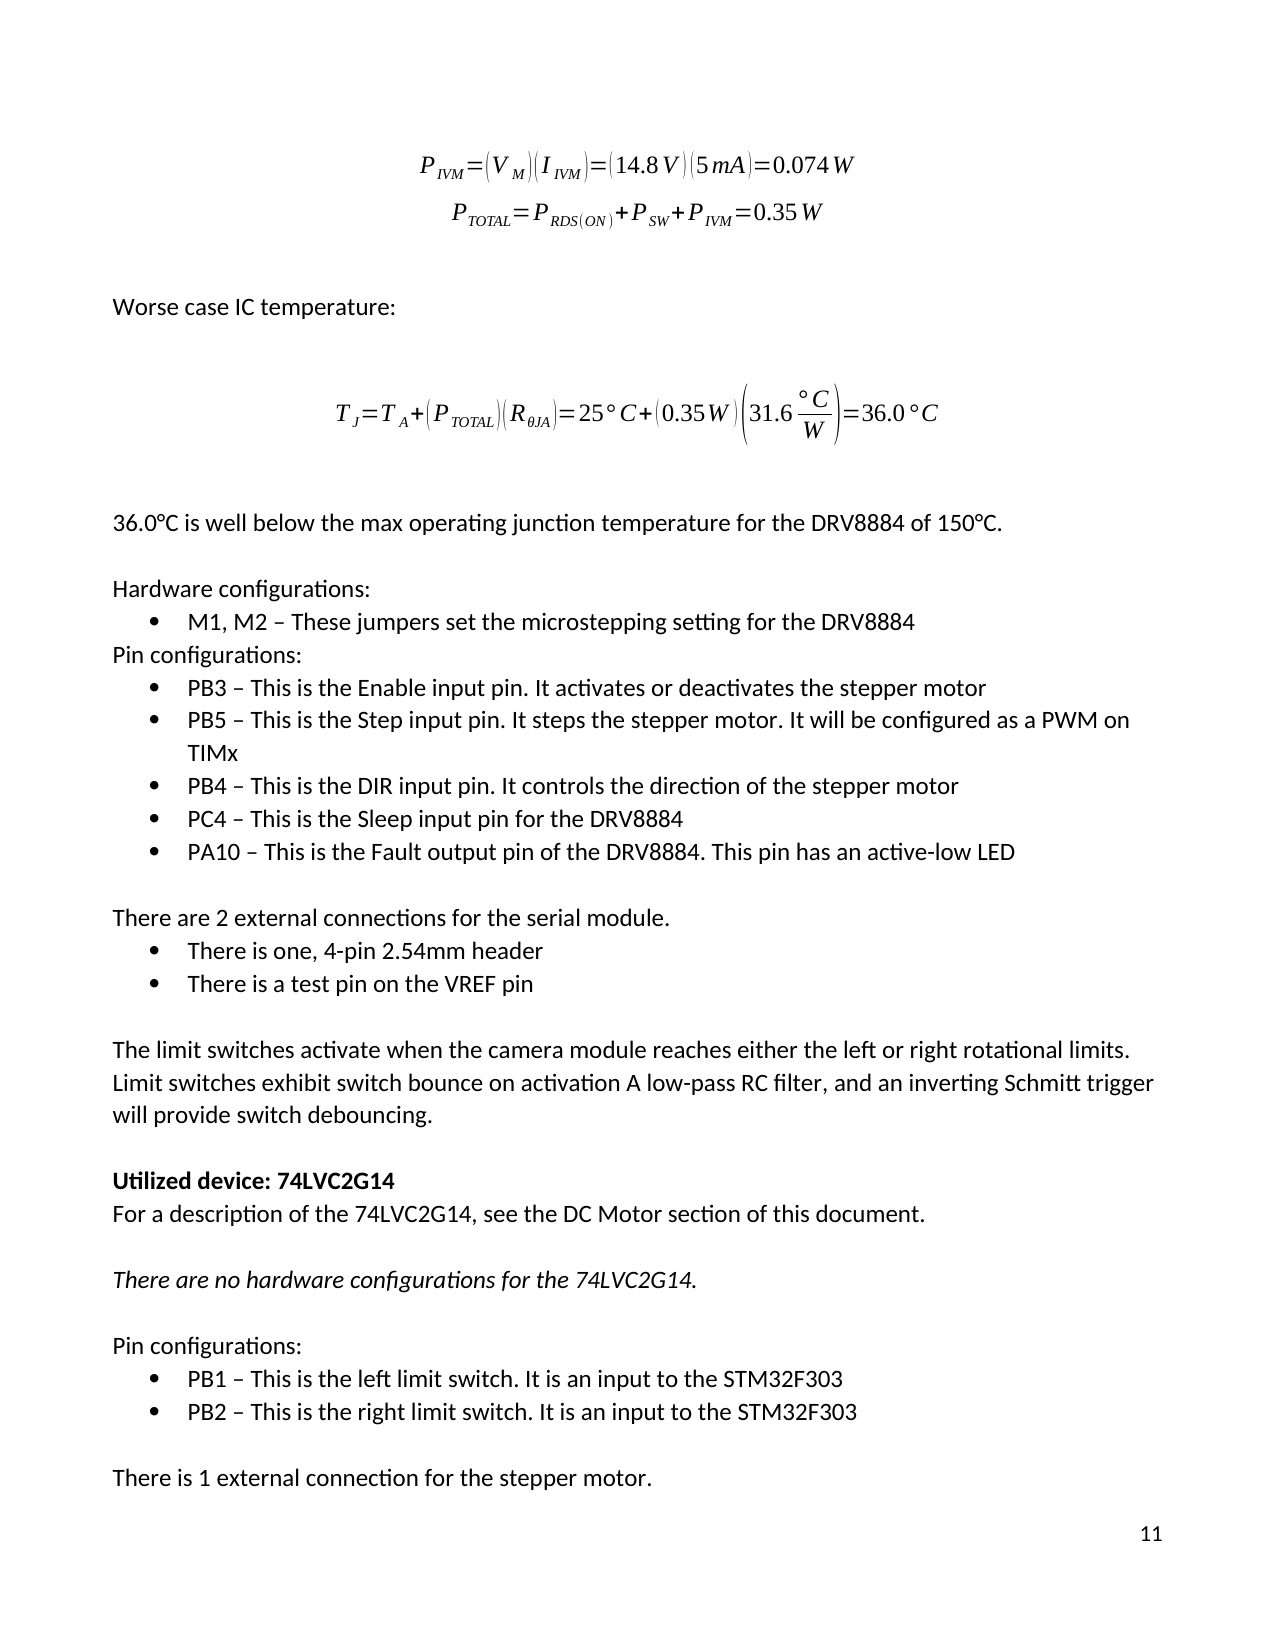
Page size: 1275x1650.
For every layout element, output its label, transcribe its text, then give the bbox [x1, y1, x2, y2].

text For a description of the 74LVC2G14, see the DC Motor section of this document. [112, 1198, 1162, 1229]
list PA10 – This is the Fault output pin of the DRV8884. This pin has an active-low LED [150, 836, 1162, 867]
text The limit switches activate when the camera module reaches either the left or right rotational limits. Limit switches exhibit switch bounce on activation A low-pass RC filter, and an inverting Schmitt trigger will provide switch debouncing. [112, 1034, 1162, 1130]
text 36.0°C is well below the max operating junction temperature for the DRV8884 of 150°C. [112, 507, 1162, 538]
list M1, M2 – These jumpers set the microstepping setting for the DRV8884 [150, 606, 1162, 636]
list PC4 – This is the Sleep input pin for the DRV8884 [150, 803, 1162, 834]
text There are 2 external connections for the serial module. [112, 902, 1162, 933]
list PB2 – This is the right limit switch. It is an input to the STM32F303 [150, 1396, 1162, 1426]
list PB5 – This is the Step input pin. It steps the stepper motor. It will be configured as a PWM on TIMx [150, 705, 1162, 768]
list PB1 – This is the left limit switch. It is an input to the STM32F303 [150, 1363, 1162, 1393]
text Pin configurations: [112, 639, 1162, 669]
text Worse case IC temperature: [112, 291, 1162, 322]
text Pin configurations: [112, 1330, 1162, 1361]
text There is 1 external connection for the stepper motor. [112, 1462, 1162, 1492]
list PB4 – This is the DIR input pin. It controls the direction of the stepper motor [150, 771, 1162, 801]
list There is a test pin on the VREF pin [150, 968, 1162, 998]
list There is one, 4-pin 2.54mm header [150, 935, 1162, 966]
text Hardware configurations: [112, 573, 1162, 603]
text There are no hardware configurations for the 74LVC2G14. [112, 1264, 1162, 1295]
text Utilized device: 74LVC2G14 [112, 1166, 1162, 1196]
list PB3 – This is the Enable input pin. It activates or deactivates the stepper motor [150, 672, 1162, 702]
